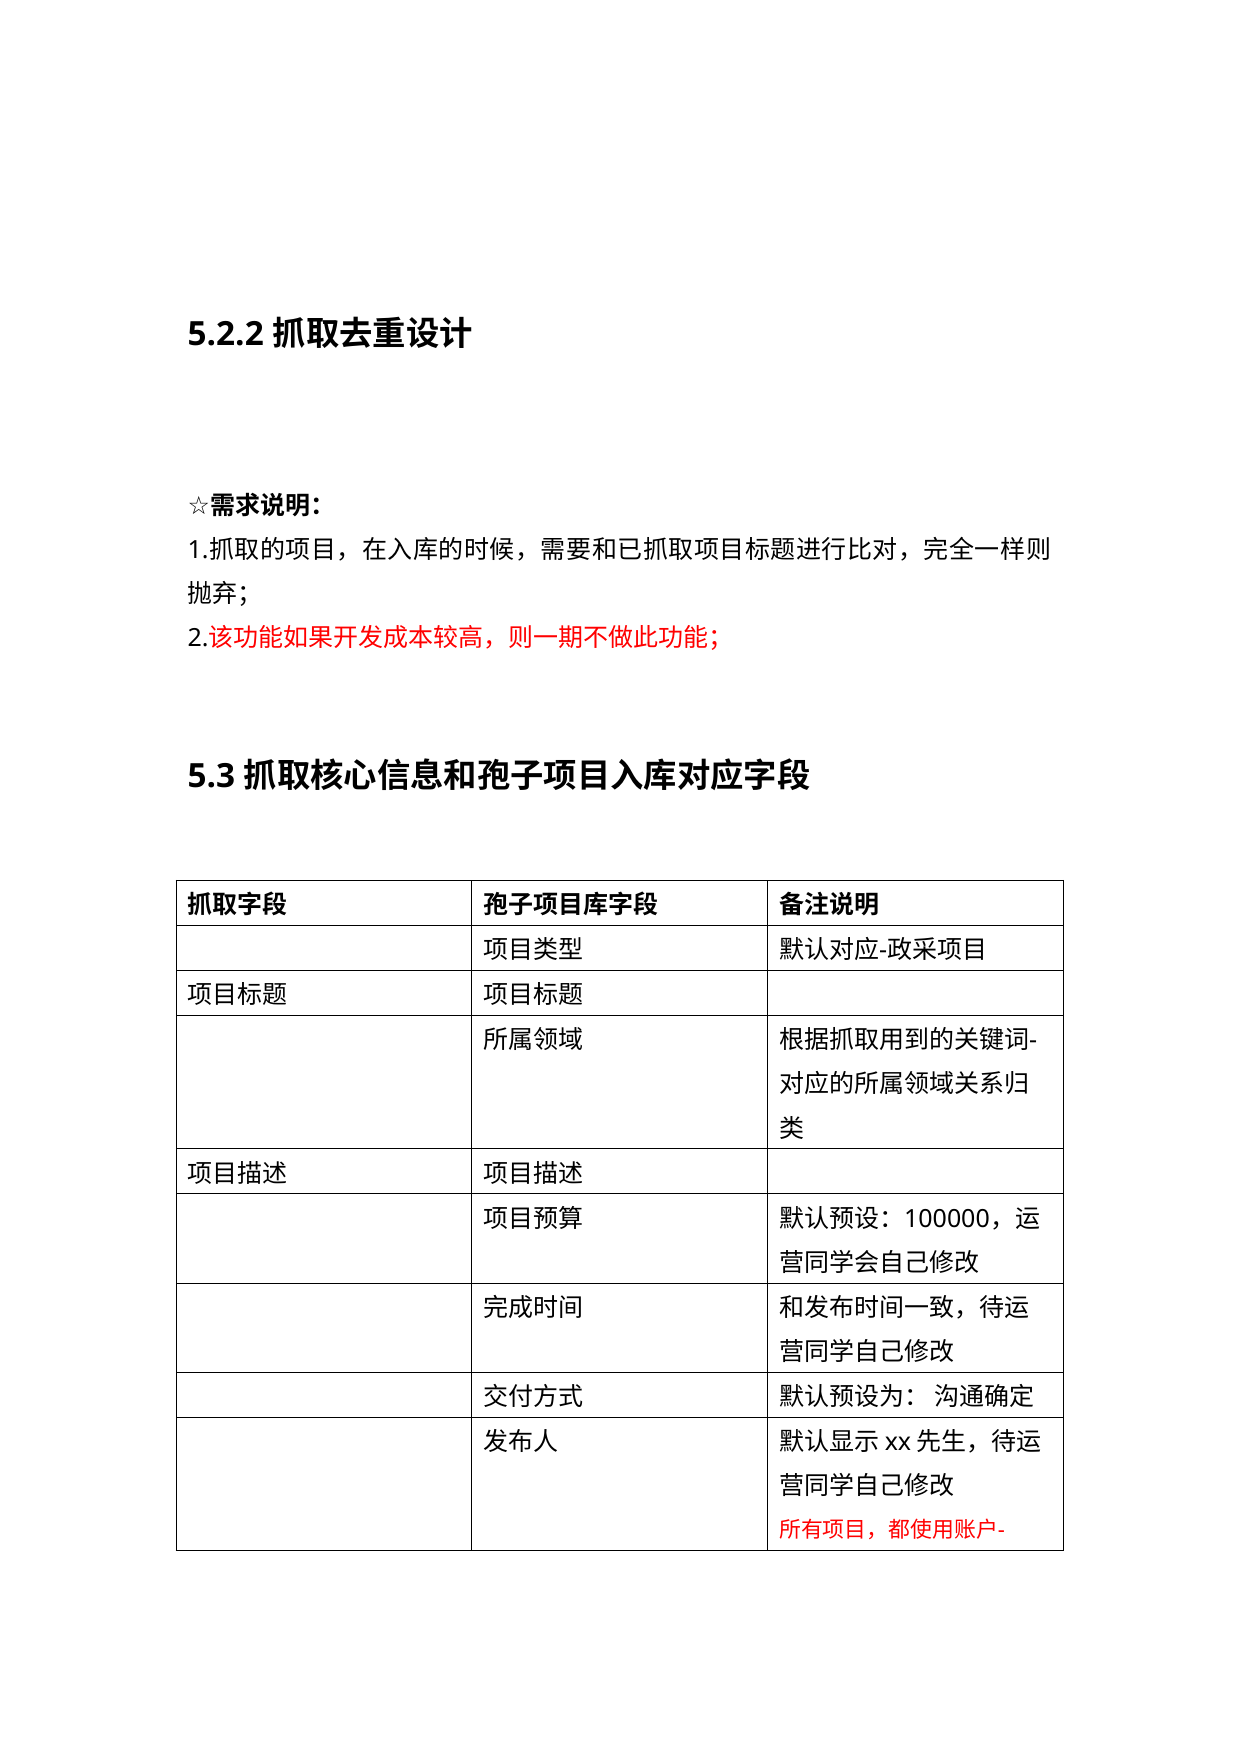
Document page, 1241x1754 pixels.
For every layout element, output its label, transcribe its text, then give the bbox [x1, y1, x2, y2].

table_cell 项目标题 [177, 971, 471, 1015]
table_cell 项目描述 [177, 1149, 471, 1193]
table_cell [177, 926, 471, 970]
table_cell 默认对应-政采项目 [768, 926, 1063, 970]
table_cell [768, 971, 1063, 1015]
table_cell 交付方式 [472, 1373, 767, 1417]
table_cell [768, 1418, 1063, 1550]
table_cell 根据抓取用到的关键词- 对应的所属领域关系归类 [768, 1016, 1063, 1148]
table_header 抓取字段 [177, 881, 471, 925]
table_header 备注说明 [768, 881, 1063, 925]
table_cell 默认预设为： 沟通确定 [768, 1373, 1063, 1417]
table_cell [177, 1373, 471, 1417]
subtitle 5.2.2 抓取去重设计 [187, 287, 1053, 375]
table_cell 项目预算 [472, 1194, 767, 1282]
table_cell 和发布时间一致，待运营同学自己修改 [768, 1284, 1063, 1372]
subtitle 5.3 抓取核心信息和孢子项目入库对应字段 [187, 729, 1053, 817]
table_cell 项目类型 [472, 926, 767, 970]
table_cell [177, 1284, 471, 1372]
table_cell [177, 1194, 471, 1282]
table_cell 所属领域 [472, 1016, 767, 1148]
text 1.抓取的项目，在入库的时候，需要和已抓取项目标题进行比对，完全一样则抛弃； [187, 526, 1053, 614]
text 2.该功能如果开发成本较高，则一期不做此功能； [187, 614, 1053, 658]
table_cell 默认预设：100000，运营同学会自己修改 [768, 1194, 1063, 1282]
table_cell 发布人 [472, 1418, 767, 1550]
table_header 孢子项目库字段 [472, 881, 767, 925]
table_cell 完成时间 [472, 1284, 767, 1372]
table_cell 项目描述 [472, 1149, 767, 1193]
table_cell [768, 1149, 1063, 1193]
table_cell [177, 1016, 471, 1148]
table_cell 项目标题 [472, 971, 767, 1015]
text ☆需求说明： [187, 482, 1053, 526]
table_cell [177, 1418, 471, 1550]
